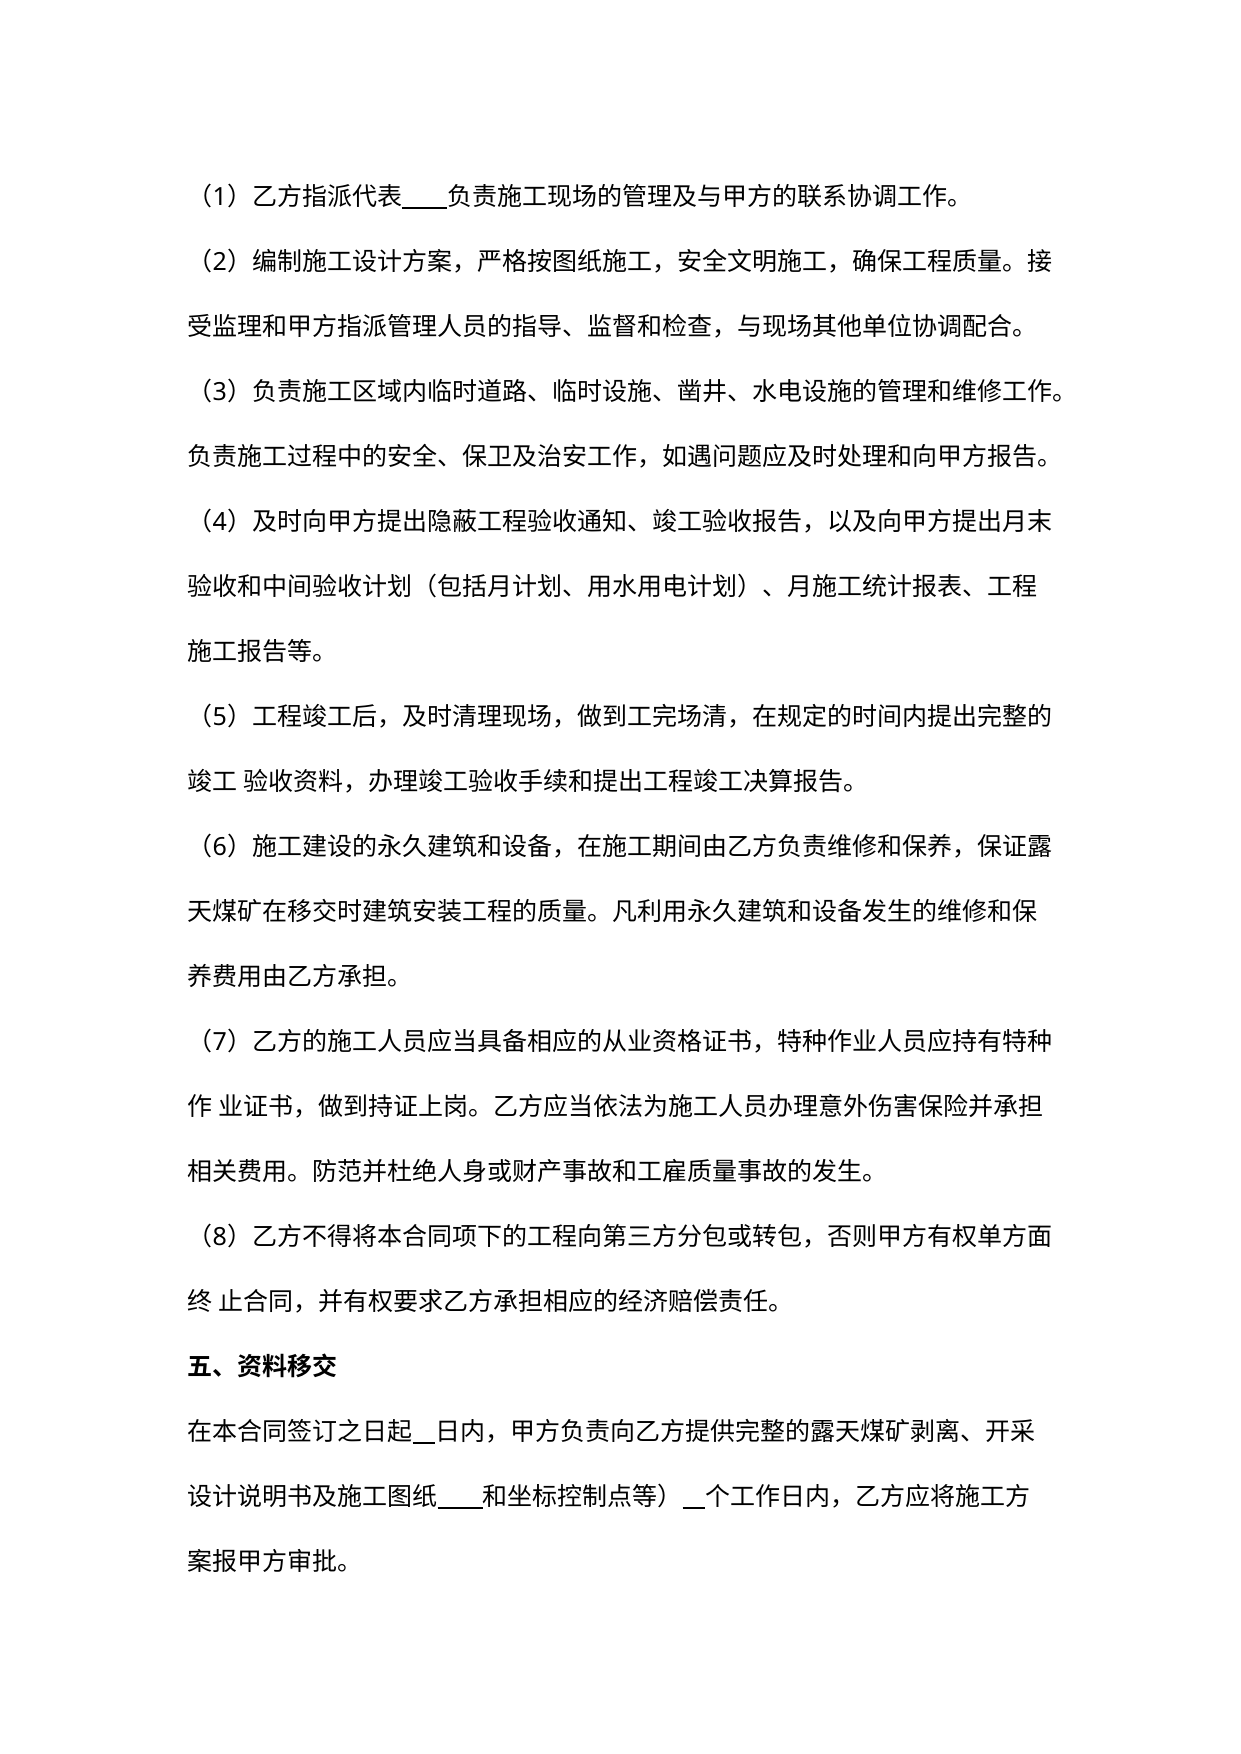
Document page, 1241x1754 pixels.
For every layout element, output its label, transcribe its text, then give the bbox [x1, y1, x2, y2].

text （1）乙方指派代表 负责施工现场的管理及与甲方的联系协调工作。 [187, 162, 1053, 227]
text （7）乙方的施工人员应当具备相应的从业资格证书，特种作业人员应持有特种作 业证书，做到持证上岗。乙方应当依法为施工人员办理意外伤害保险并承担相关费用。防范并杜绝人身或财产事故和工雇质量事故的发生。 [187, 1007, 1053, 1202]
text （8）乙方不得将本合同项下的工程向第三方分包或转包，否则甲方有权单方面终 止合同，并有权要求乙方承担相应的经济赔偿责任。 [187, 1202, 1053, 1332]
text 在本合同签订之日起 日内，甲方负责向乙方提供完整的露天煤矿剥离、开采设计说明书及施工图纸 和坐标控制点等） 个工作日内，乙方应将施工方案报甲方审批。 [187, 1397, 1053, 1592]
text （3）负责施工区域内临时道路、临时设施、凿井、水电设施的管理和维修工作。负责施工过程中的安全、保卫及治安工作，如遇问题应及时处理和向甲方报告。 [187, 357, 1053, 487]
text （2）编制施工设计方案，严格按图纸施工，安全文明施工，确保工程质量。接受监理和甲方指派管理人员的指导、监督和检查，与现场其他单位协调配合。 [187, 227, 1053, 357]
text （6）施工建设的永久建筑和设备，在施工期间由乙方负责维修和保养，保证露天煤矿在移交时建筑安装工程的质量。凡利用永久建筑和设备发生的维修和保养费用由乙方承担。 [187, 812, 1053, 1007]
subtitle 五、资料移交 [187, 1332, 1053, 1397]
text （4）及时向甲方提出隐蔽工程验收通知、竣工验收报告，以及向甲方提出月末验收和中间验收计划（包括月计划、用水用电计划）、月施工统计报表、工程施工报告等。 [187, 487, 1053, 682]
text （5）工程竣工后，及时清理现场，做到工完场清，在规定的时间内提出完整的竣工 验收资料，办理竣工验收手续和提出工程竣工决算报告。 [187, 682, 1053, 812]
